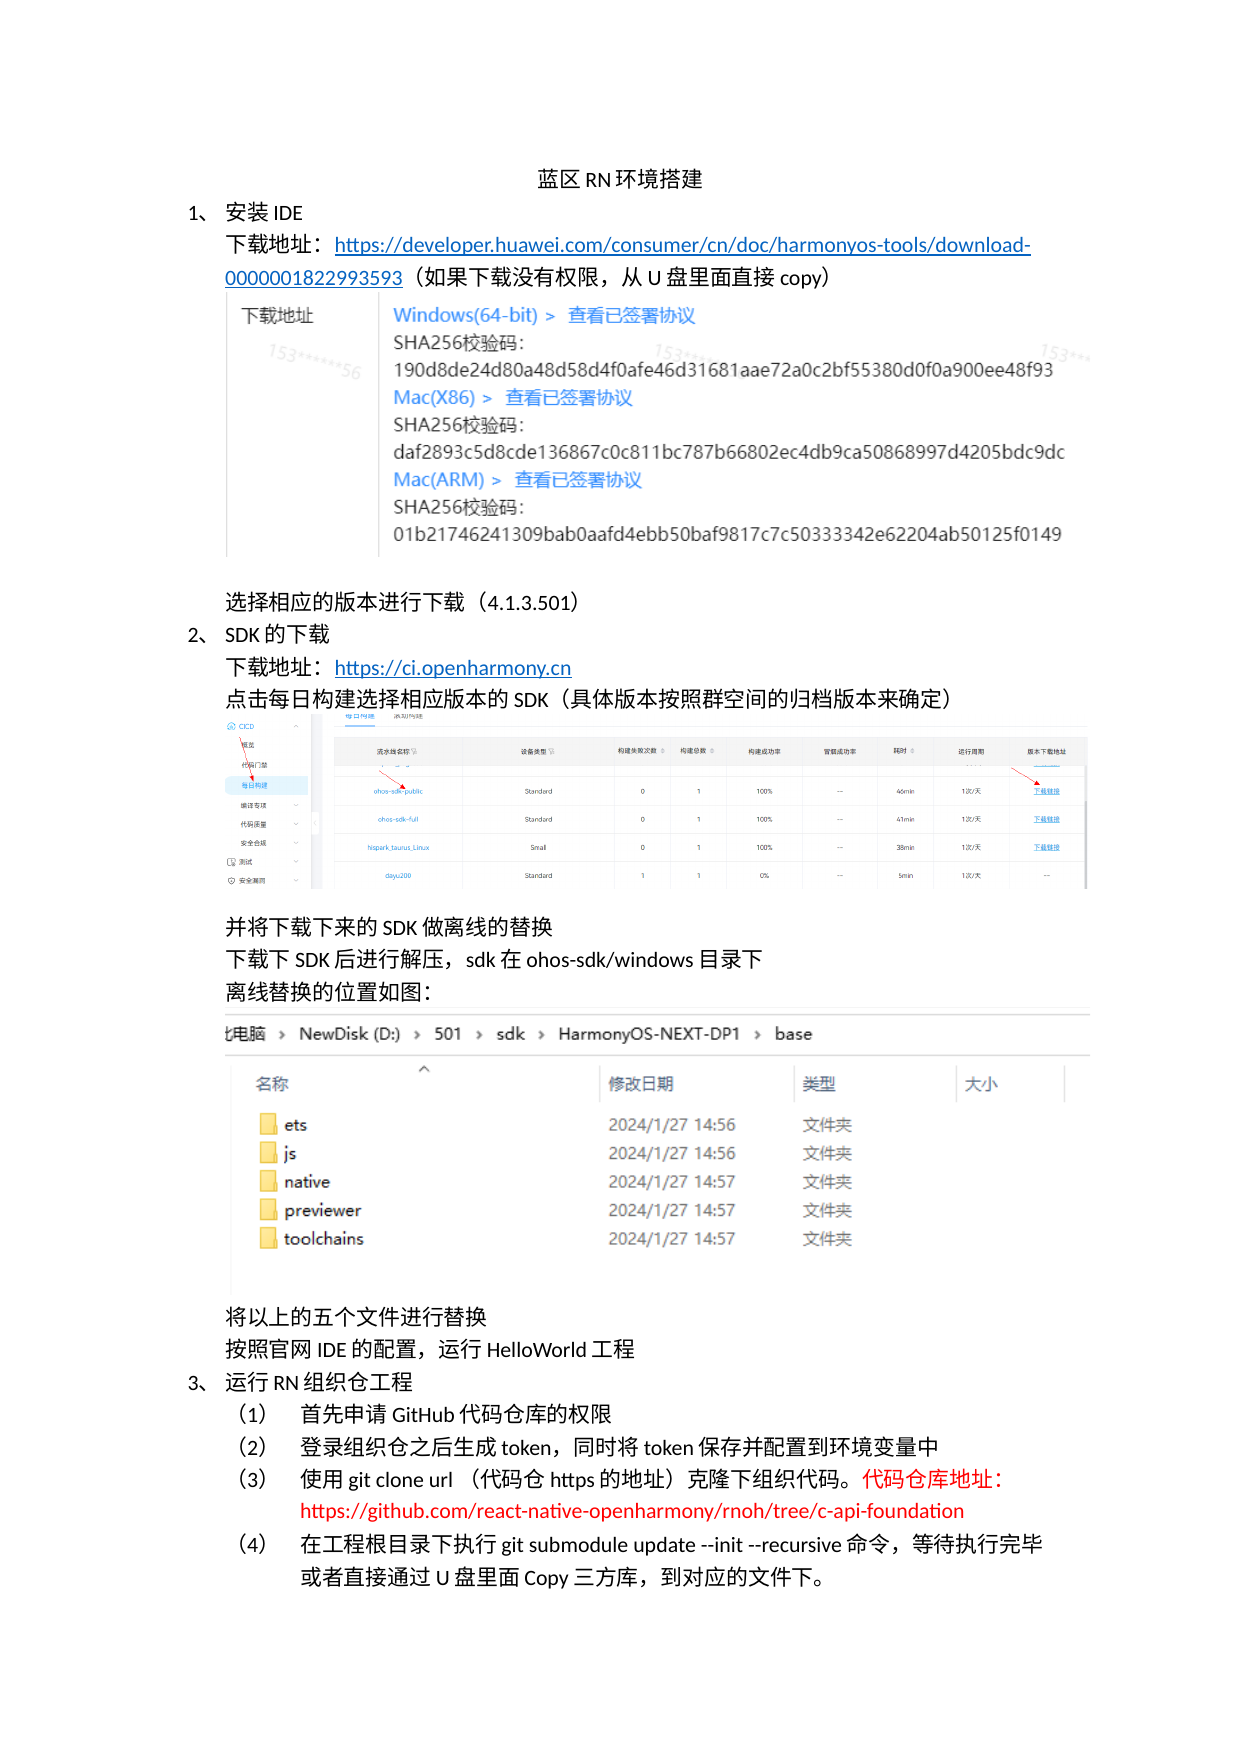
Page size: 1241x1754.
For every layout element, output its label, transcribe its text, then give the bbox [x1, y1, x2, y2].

text 蓝区RN环境搭建 [187, 162, 1053, 194]
picture [225, 714, 1091, 889]
list 或者直接通过U盘里面Copy三方库，到对应的文件下。 [300, 1559, 1053, 1592]
list 将以上的五个文件进行替换 [225, 1299, 1053, 1332]
list 并将下载下来的SDK做离线的替换 [225, 909, 1053, 942]
list 使用git clone url （代码仓https的地址）克隆下组织代码。代码仓库地址： https://github.com/react-native-openharmony/rnoh/tree/c-api-foundation [225, 1462, 1053, 1527]
list 下载地址：https://developer.huawei.com/consumer/cn/doc/harmonyos-tools/download-0000001822993593（如果下载没有权限，从U盘里面直接copy） [225, 227, 1053, 292]
list 运行RN组织仓工程 [187, 1364, 1053, 1397]
list 点击每日构建选择相应版本的SDK（具体版本按照群空间的归档版本来确定） [225, 682, 1053, 714]
list 下载下SDK后进行解压，sdk在ohos-sdk/windows目录下 [225, 942, 1053, 974]
list 选择相应的版本进行下载（4.1.3.501） [225, 584, 1053, 617]
picture [225, 292, 1091, 557]
list SDK的下载 [187, 617, 1053, 649]
list 首先申请GitHub代码仓库的权限 [225, 1397, 1053, 1429]
list 登录组织仓之后生成token，同时将token保存并配置到环境变量中 [225, 1429, 1053, 1462]
list 下载地址：https://ci.openharmony.cn [225, 649, 1053, 682]
picture [225, 1007, 1091, 1295]
list 安装IDE [187, 194, 1053, 227]
list 按照官网IDE的配置，运行HelloWorld工程 [225, 1332, 1053, 1364]
list 在工程根目录下执行git submodule update --init --recursive命令，等待执行完毕 [225, 1527, 1053, 1559]
list 离线替换的位置如图： [225, 974, 1053, 1007]
